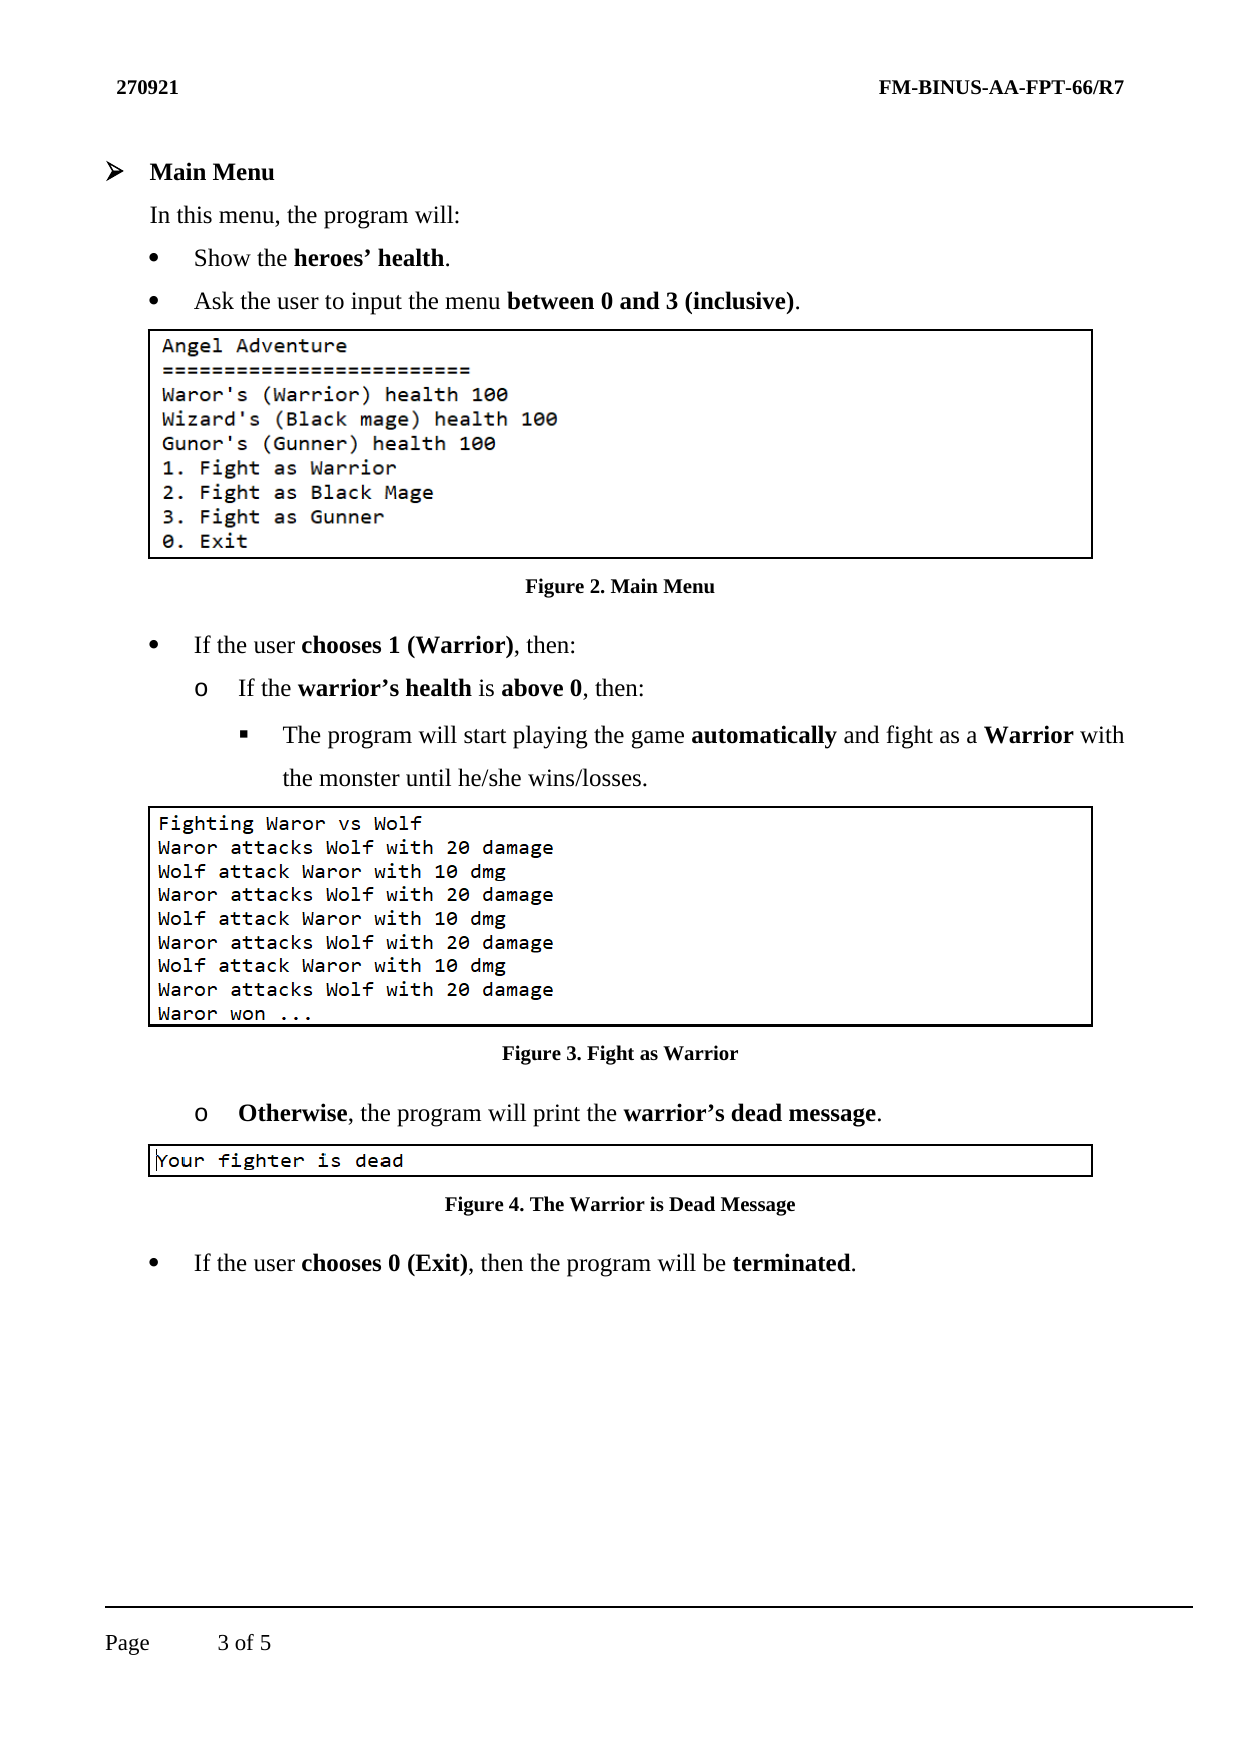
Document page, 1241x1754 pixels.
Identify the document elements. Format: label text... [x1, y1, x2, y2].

list Otherwise, the program will print the warrior’s dead message. [194, 1098, 1135, 1129]
list If the warrior’s health is above 0, then: [194, 673, 1135, 704]
text Figure 2. Main Menu [105, 573, 1135, 598]
list The program will start playing the game automatically and fight as a Warrior with the monster until he/she wins/losses. [238, 720, 1135, 792]
picture [156, 1146, 1091, 1175]
picture [154, 808, 1091, 1024]
list If the user chooses 0 (Exit), then the program will be terminated. [149, 1248, 1135, 1277]
picture [160, 331, 1091, 553]
list Show the heroes’ health. [149, 243, 1135, 272]
list If the user chooses 1 (Warrior), then: [149, 630, 1135, 659]
text Figure 3. Fight as Warrior [105, 1041, 1135, 1065]
text In this menu, the program will: [105, 200, 1135, 228]
list Ask the user to input the menu between 0 and 3 (inclusive). [149, 286, 1135, 315]
text Figure 4. The Warrior is Dead Message [105, 1192, 1135, 1216]
list Main Menu [105, 157, 1135, 185]
